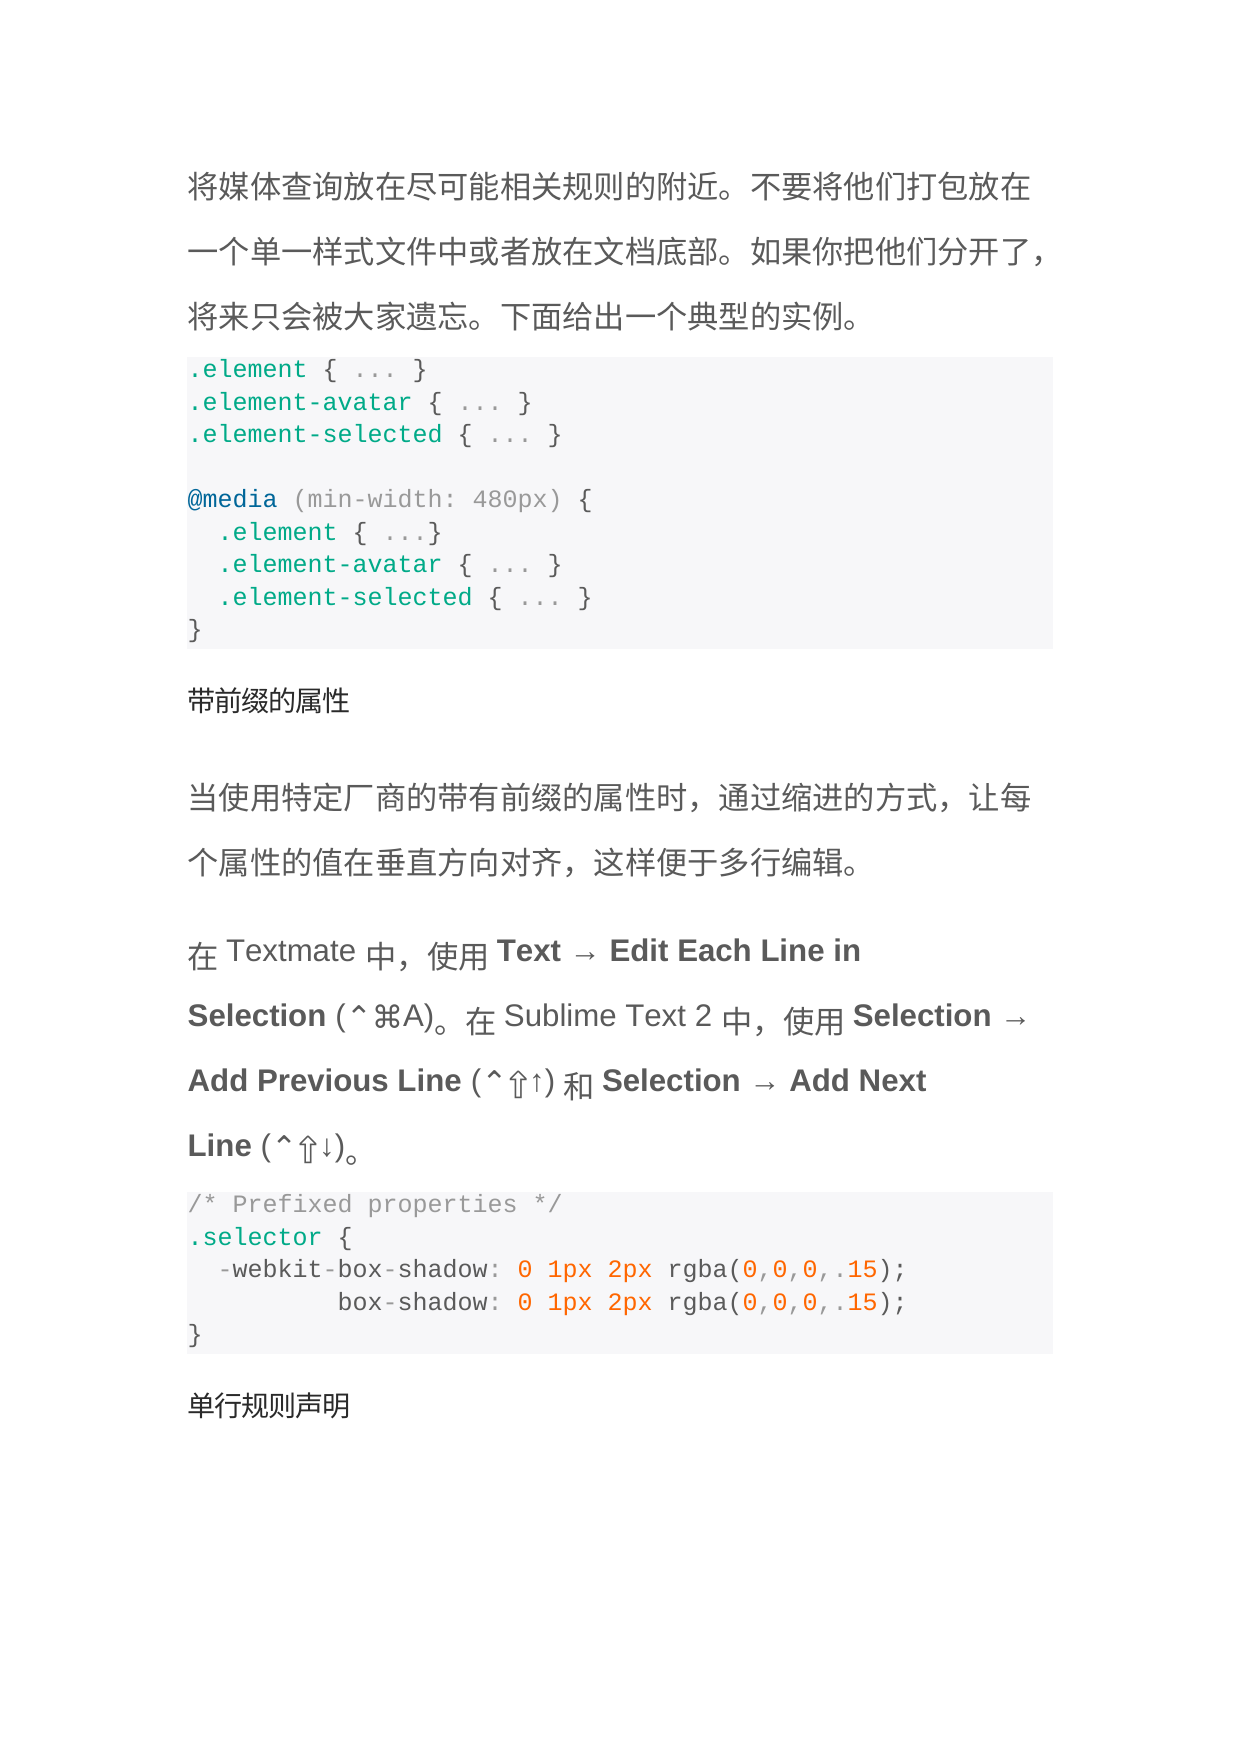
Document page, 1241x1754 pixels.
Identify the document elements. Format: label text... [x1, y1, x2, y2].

text .element { ...} [187, 519, 1053, 552]
text 带前缀的属性 [187, 679, 1053, 744]
text .element-selected { ... } [187, 422, 1053, 454]
text 将媒体查询放在尽可能相关规则的附近。不要将他们打包放在一个单一样式文件中或者放在文档底部。如果你把他们分开了，将来只会被大家遗忘。下面给出一个典型的实例。 [187, 162, 1053, 357]
text -webkit-box-shadow: 0 1px 2px rgba(0,0,0,.15); [187, 1257, 1053, 1289]
text .selector { [187, 1224, 1053, 1257]
text } [187, 617, 1053, 649]
text } [187, 1322, 1053, 1354]
text /* Prefixed properties */ [187, 1192, 1053, 1224]
text .element-avatar { ... } [187, 552, 1053, 584]
text @media (min-width: 480px) { [187, 487, 1053, 519]
text 在 Textmate 中，使用 Text → Edit Each Line in Selection (⌃⌘A)。在 Sublime Text 2 中，使用 Selection → Add Previous Line (⌃⇧↑) 和 Selection → Add Next Line (⌃⇧↓)。 [187, 932, 1053, 1192]
text 当使用特定厂商的带有前缀的属性时，通过缩进的方式，让每个属性的值在垂直方向对齐，这样便于多行编辑。 [187, 773, 1053, 903]
text 单行规则声明 [187, 1384, 1053, 1449]
text .element-selected { ... } [187, 584, 1053, 617]
text .element-avatar { ... } [187, 389, 1053, 422]
text .element { ... } [187, 357, 1053, 389]
text box-shadow: 0 1px 2px rgba(0,0,0,.15); [187, 1289, 1053, 1322]
